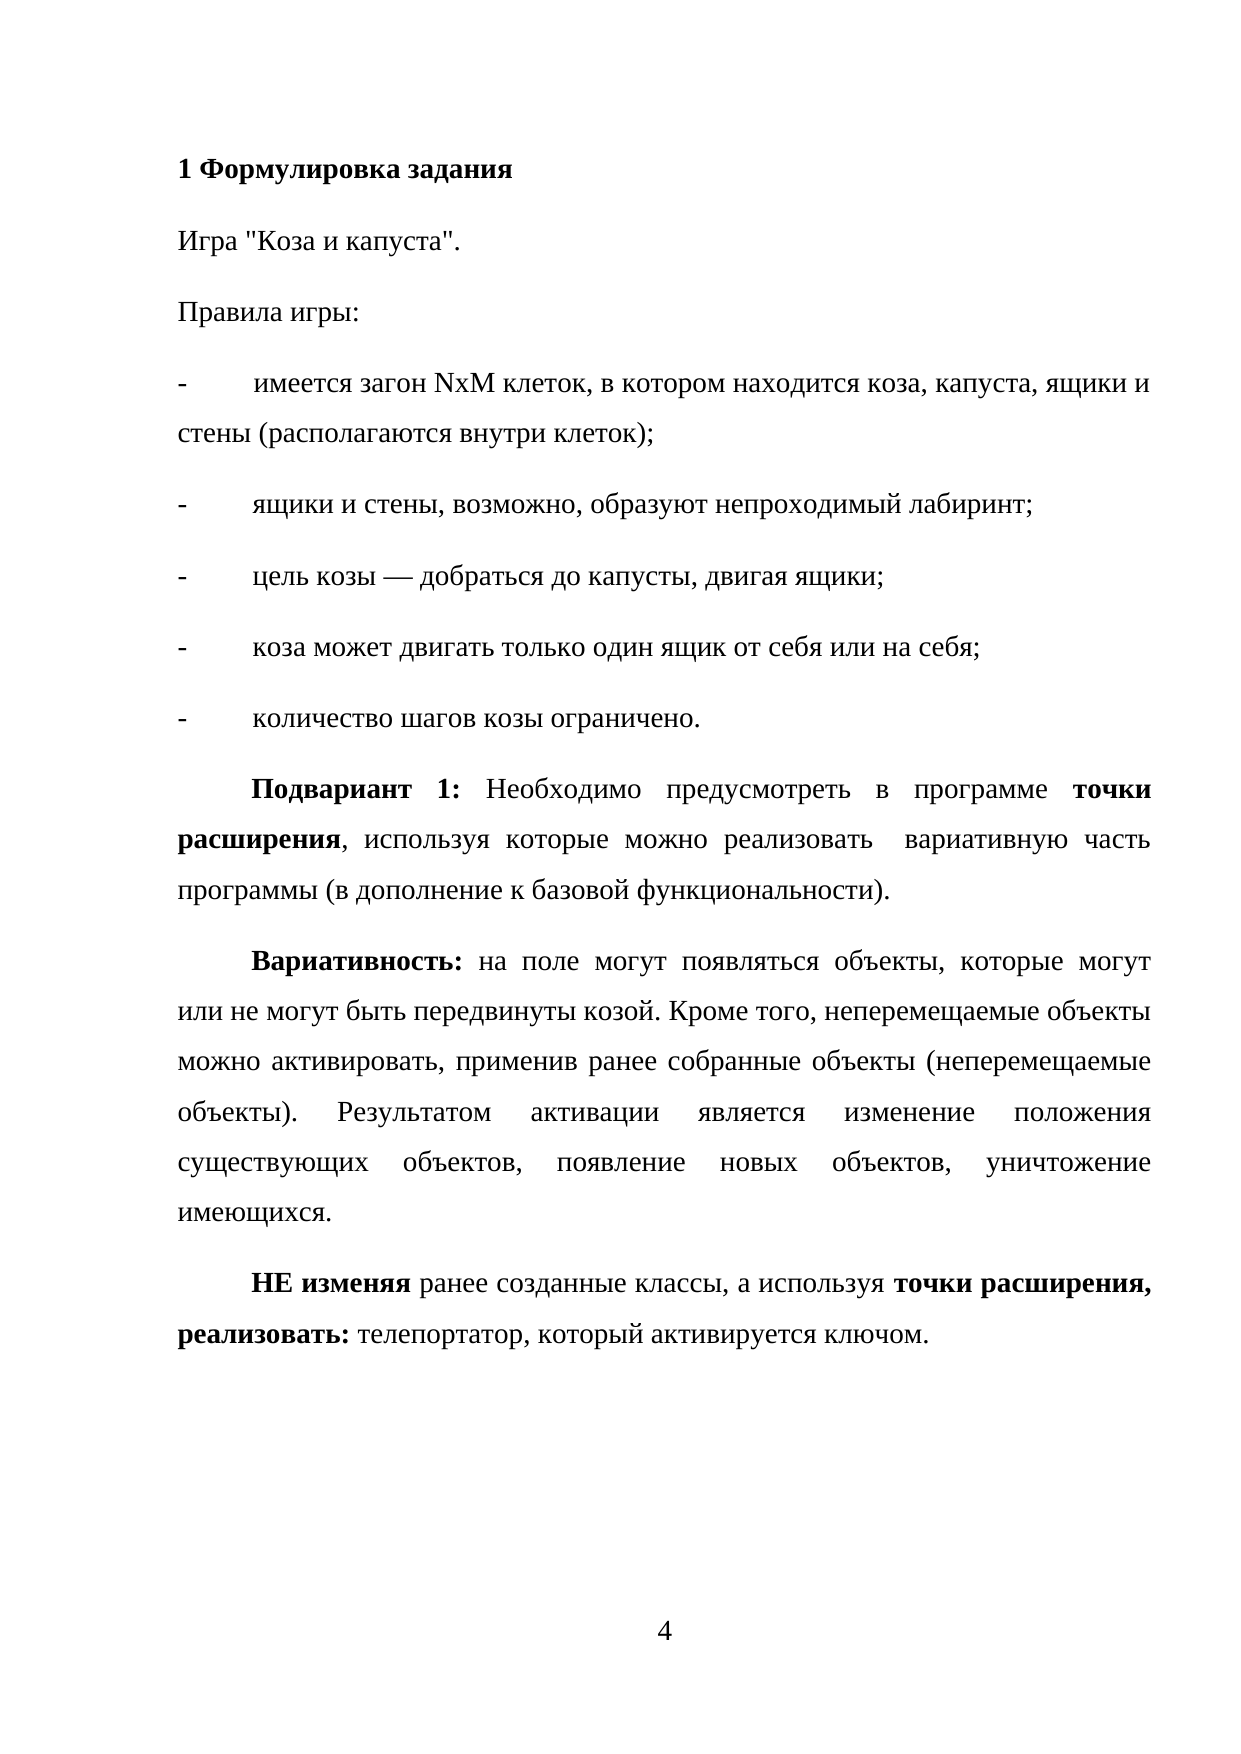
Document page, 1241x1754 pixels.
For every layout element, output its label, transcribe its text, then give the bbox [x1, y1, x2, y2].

text НЕ изменяя ранее созданные классы, а используя точки расширения, реализовать: телепортатор, который активируется ключом. [177, 1266, 1152, 1349]
text Вариативность: на поле могут появляться объекты, которые могут или не могут быть передвинуты козой. Кроме того, неперемещаемые объекты можно активировать, применив ранее собранные объекты (неперемещаемые объекты). Результатом активации является изменение положения существующих объектов, появление новых объектов, уничтожение имеющихся. [177, 943, 1152, 1228]
text - цель козы — добраться до капусты, двигая ящики; [177, 558, 1152, 591]
text - количество шагов козы ограничено. [177, 700, 1152, 733]
text 1 Формулировка задания [177, 152, 1152, 185]
text - ящики и стены, возможно, образуют непроходимый лабиринт; [177, 487, 1152, 520]
text Игра "Коза и капуста". [177, 223, 1152, 256]
text - имеется загон NxM клеток, в котором находится коза, капуста, ящики и стены (располагаются внутри клеток); [177, 365, 1152, 449]
text Правила игры: [177, 294, 1152, 327]
text - коза может двигать только один ящик от себя или на себя; [177, 629, 1152, 662]
text Подвариант 1: Необходимо предусмотреть в программе точки расширения, используя которые можно реализовать вариативную часть программы (в дополнение к базовой функциональности). [177, 771, 1152, 905]
